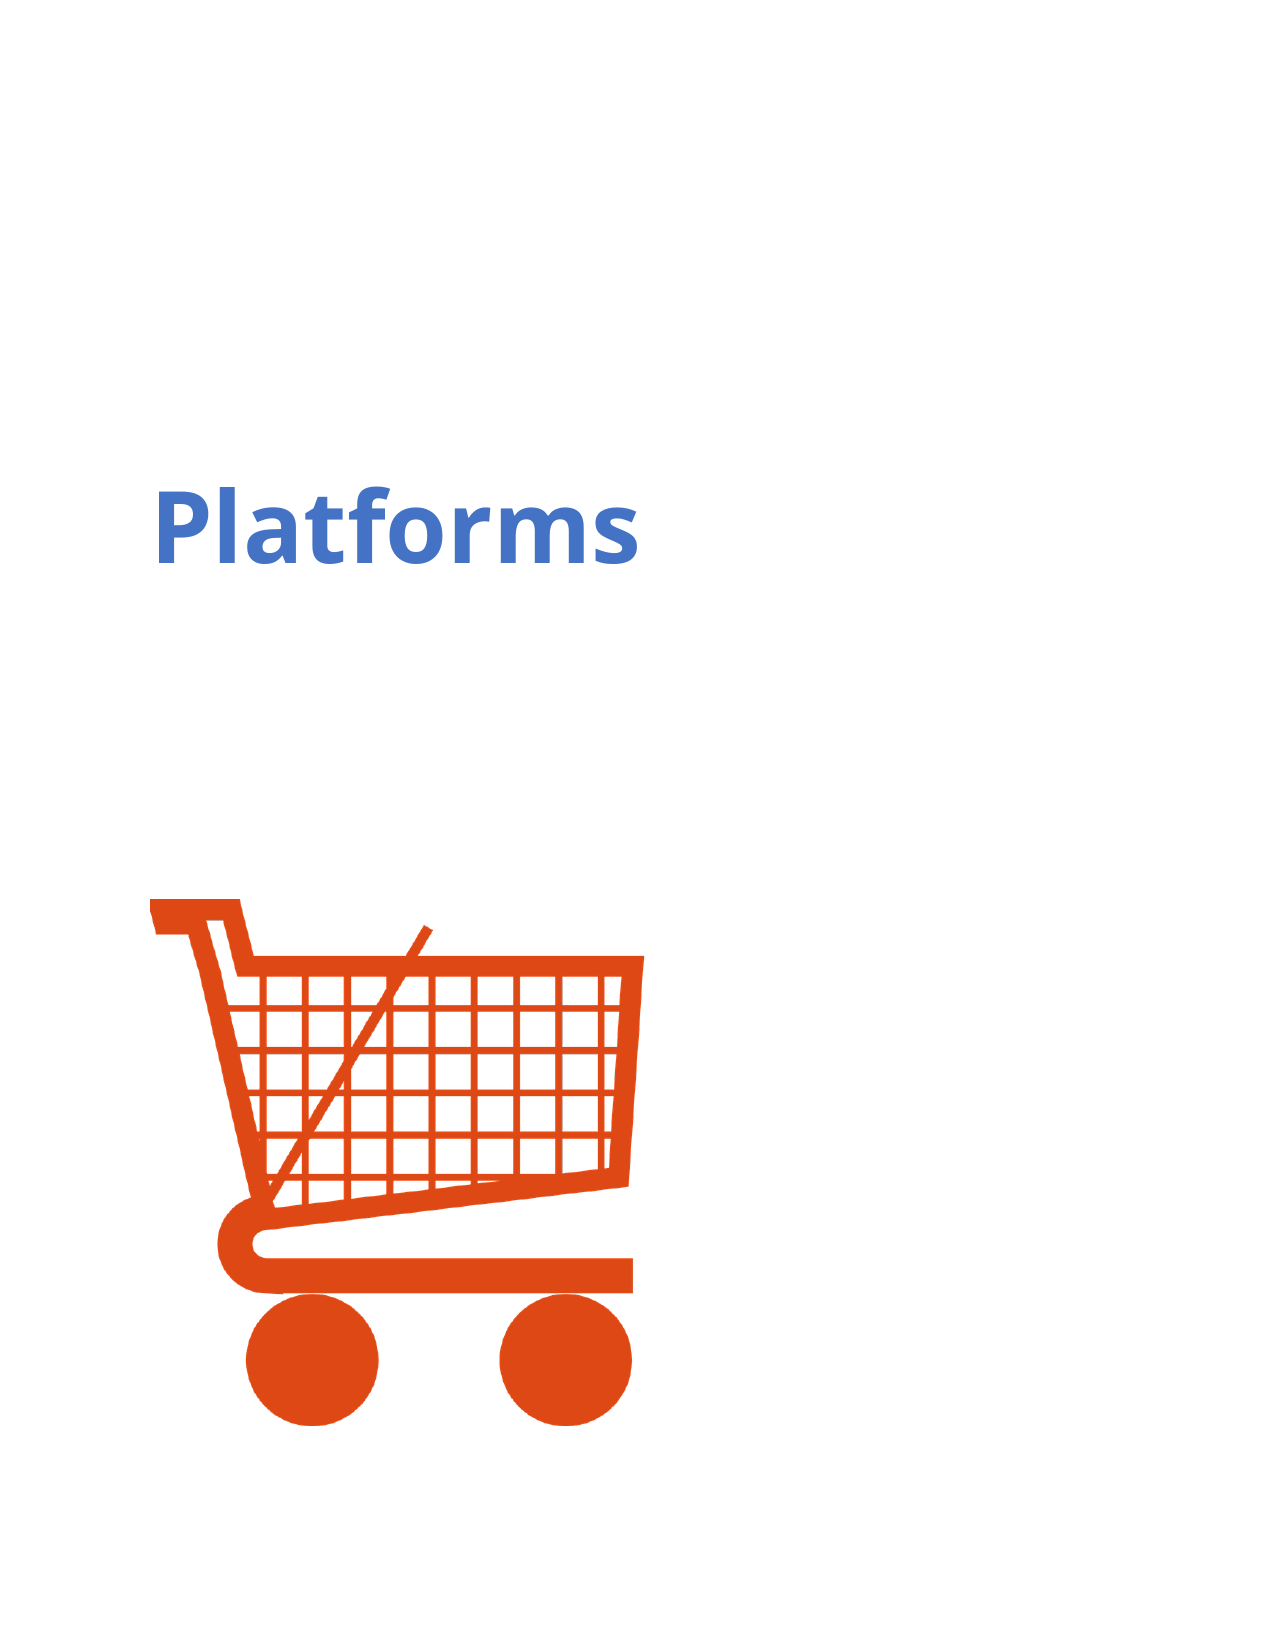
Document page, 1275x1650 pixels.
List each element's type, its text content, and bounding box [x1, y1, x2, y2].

text Platforms [150, 457, 1125, 593]
picture [150, 899, 650, 1426]
